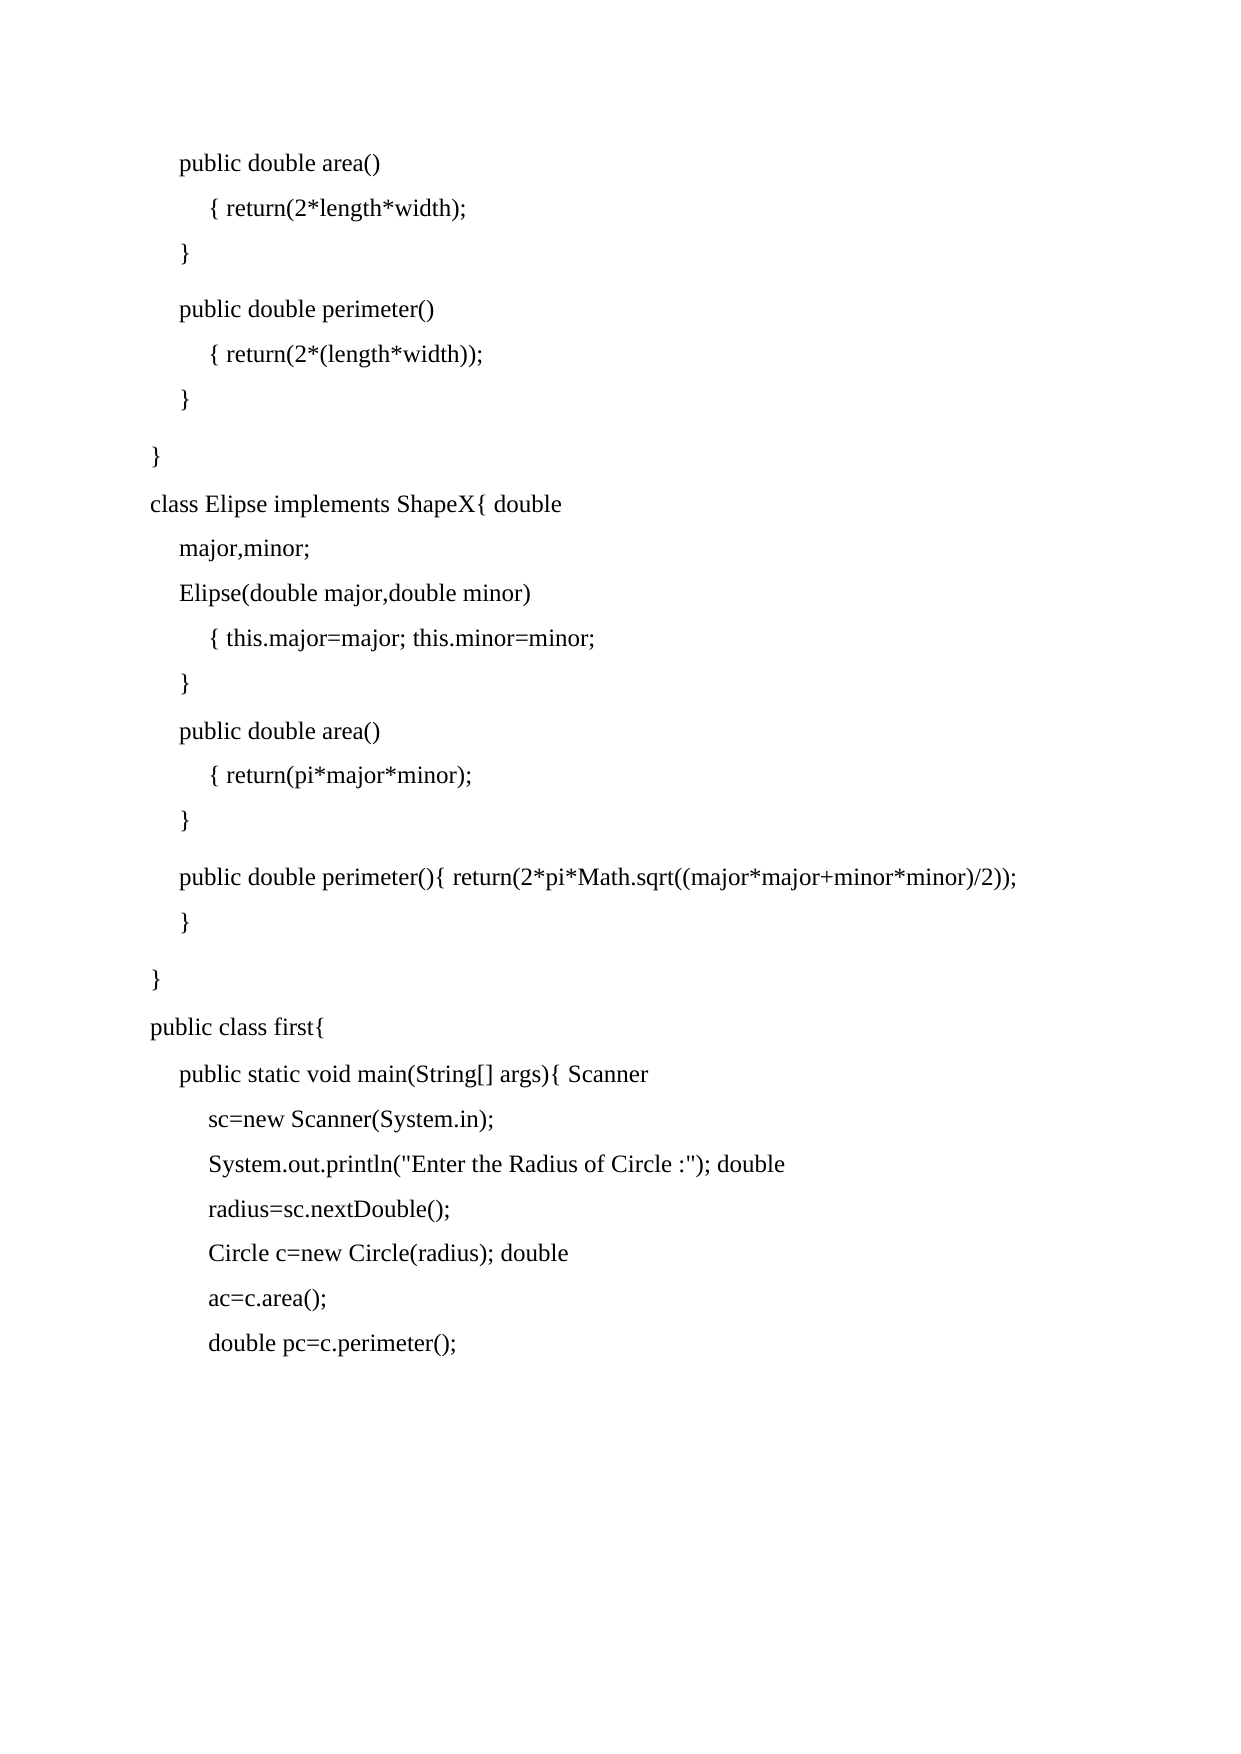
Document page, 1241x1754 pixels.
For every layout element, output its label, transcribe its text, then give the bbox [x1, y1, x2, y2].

text } [179, 907, 1065, 936]
text Elipse(double major,double minor){ this.major=major; this.minor=minor; [179, 578, 616, 652]
text public static void main(String[] args){ Scanner sc=new Scanner(System.in); [179, 1059, 692, 1133]
text } [179, 384, 1065, 413]
text } [150, 441, 1065, 470]
text public double perimeter(){ return(2*pi*Math.sqrt((major*major+minor*minor)/2)); [179, 862, 1065, 891]
text public double area(){ return(pi*major*minor); [179, 716, 616, 789]
text } [150, 964, 1065, 993]
text Circle c=new Circle(radius); double ac=c.area(); [208, 1238, 616, 1312]
text } [179, 805, 1065, 834]
text public class first{ [150, 1012, 1065, 1040]
text public double perimeter(){ return(2*(length*width)); [179, 294, 616, 368]
text } [179, 238, 1065, 266]
text class Elipse implements ShapeX{ double major,minor; [150, 489, 616, 562]
text public double area(){ return(2*length*width); [179, 148, 616, 222]
text } [179, 668, 1065, 697]
text double pc=c.perimeter(); [208, 1328, 1065, 1357]
text System.out.println("Enter the Radius of Circle :"); double radius=sc.nextDouble(); [208, 1149, 868, 1222]
